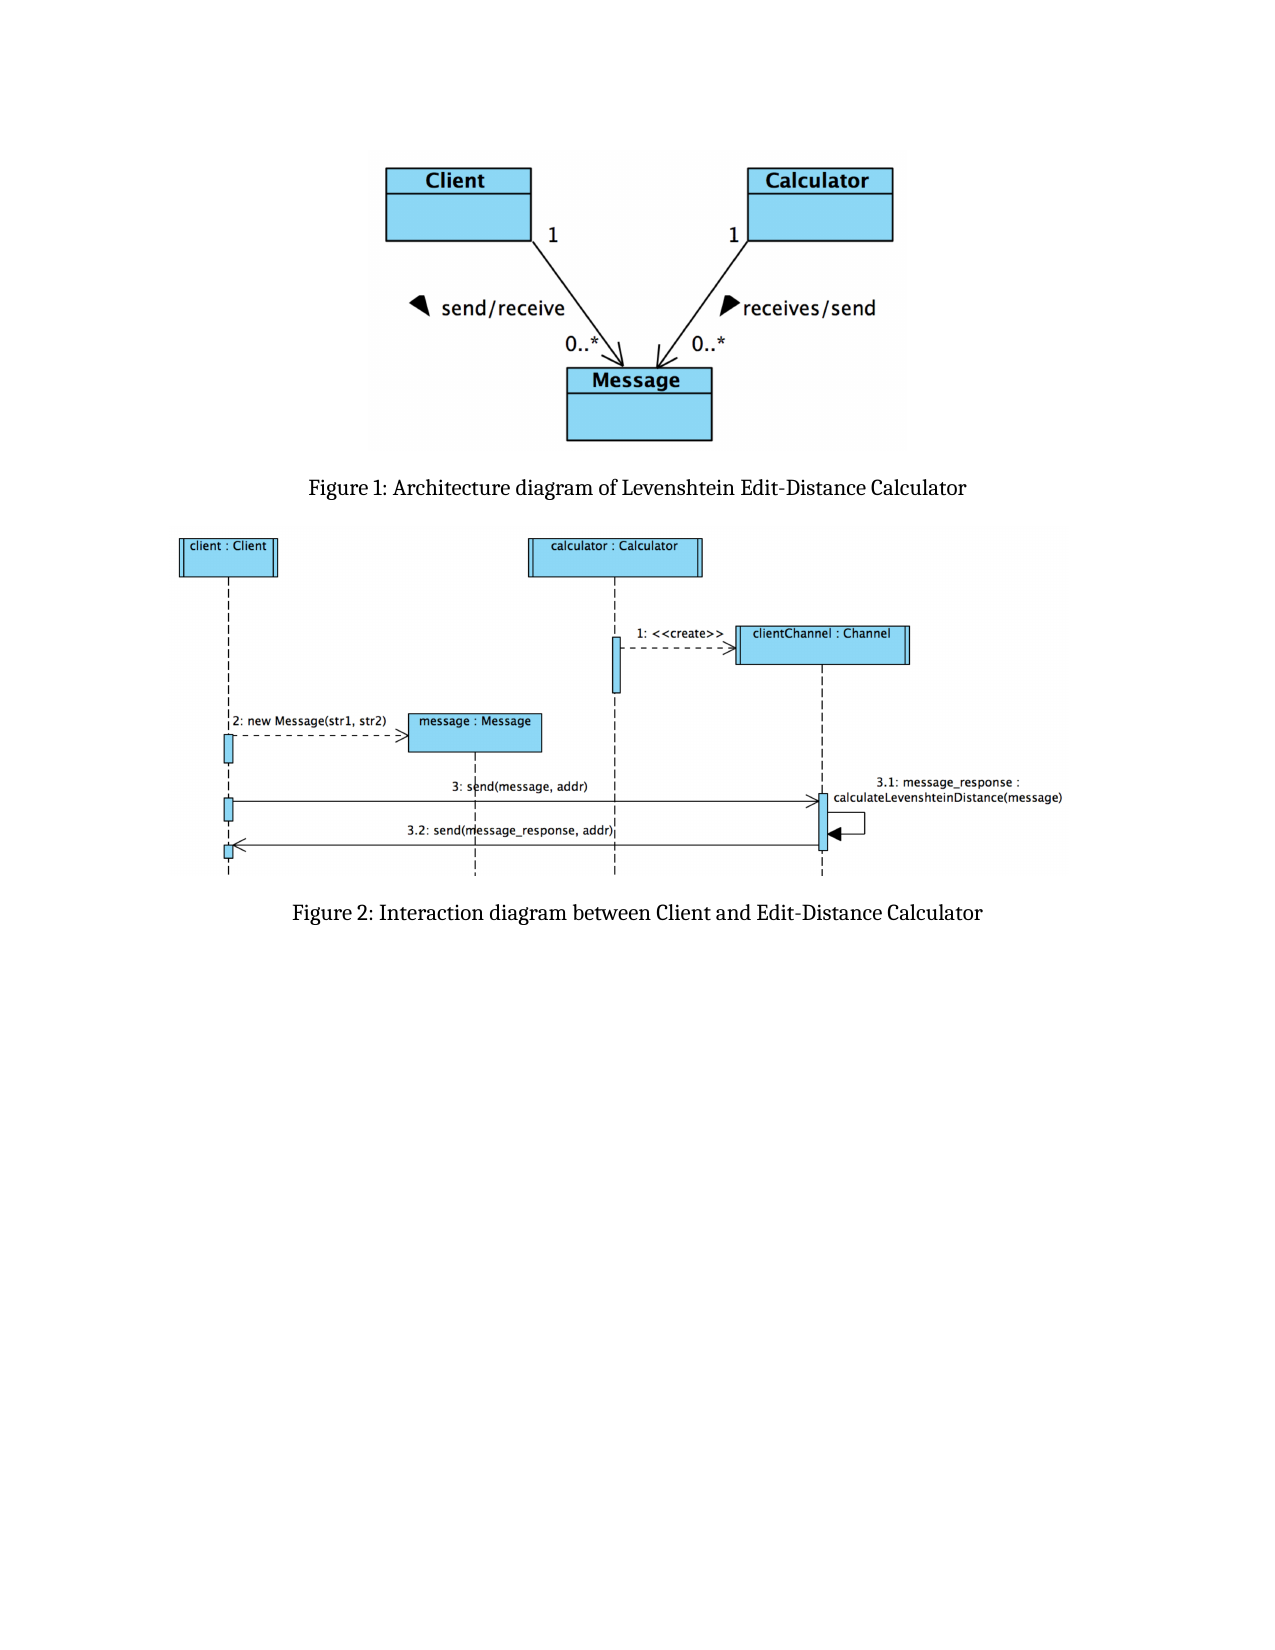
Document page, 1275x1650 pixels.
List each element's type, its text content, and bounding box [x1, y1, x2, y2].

text Figure 2: Interaction diagram between Client and Edit-Distance Calculator [187, 900, 1087, 926]
picture [367, 150, 908, 451]
text Figure 1: Architecture diagram of Levenshtein Edit-Distance Calculator [187, 475, 1087, 502]
picture [168, 526, 1069, 876]
